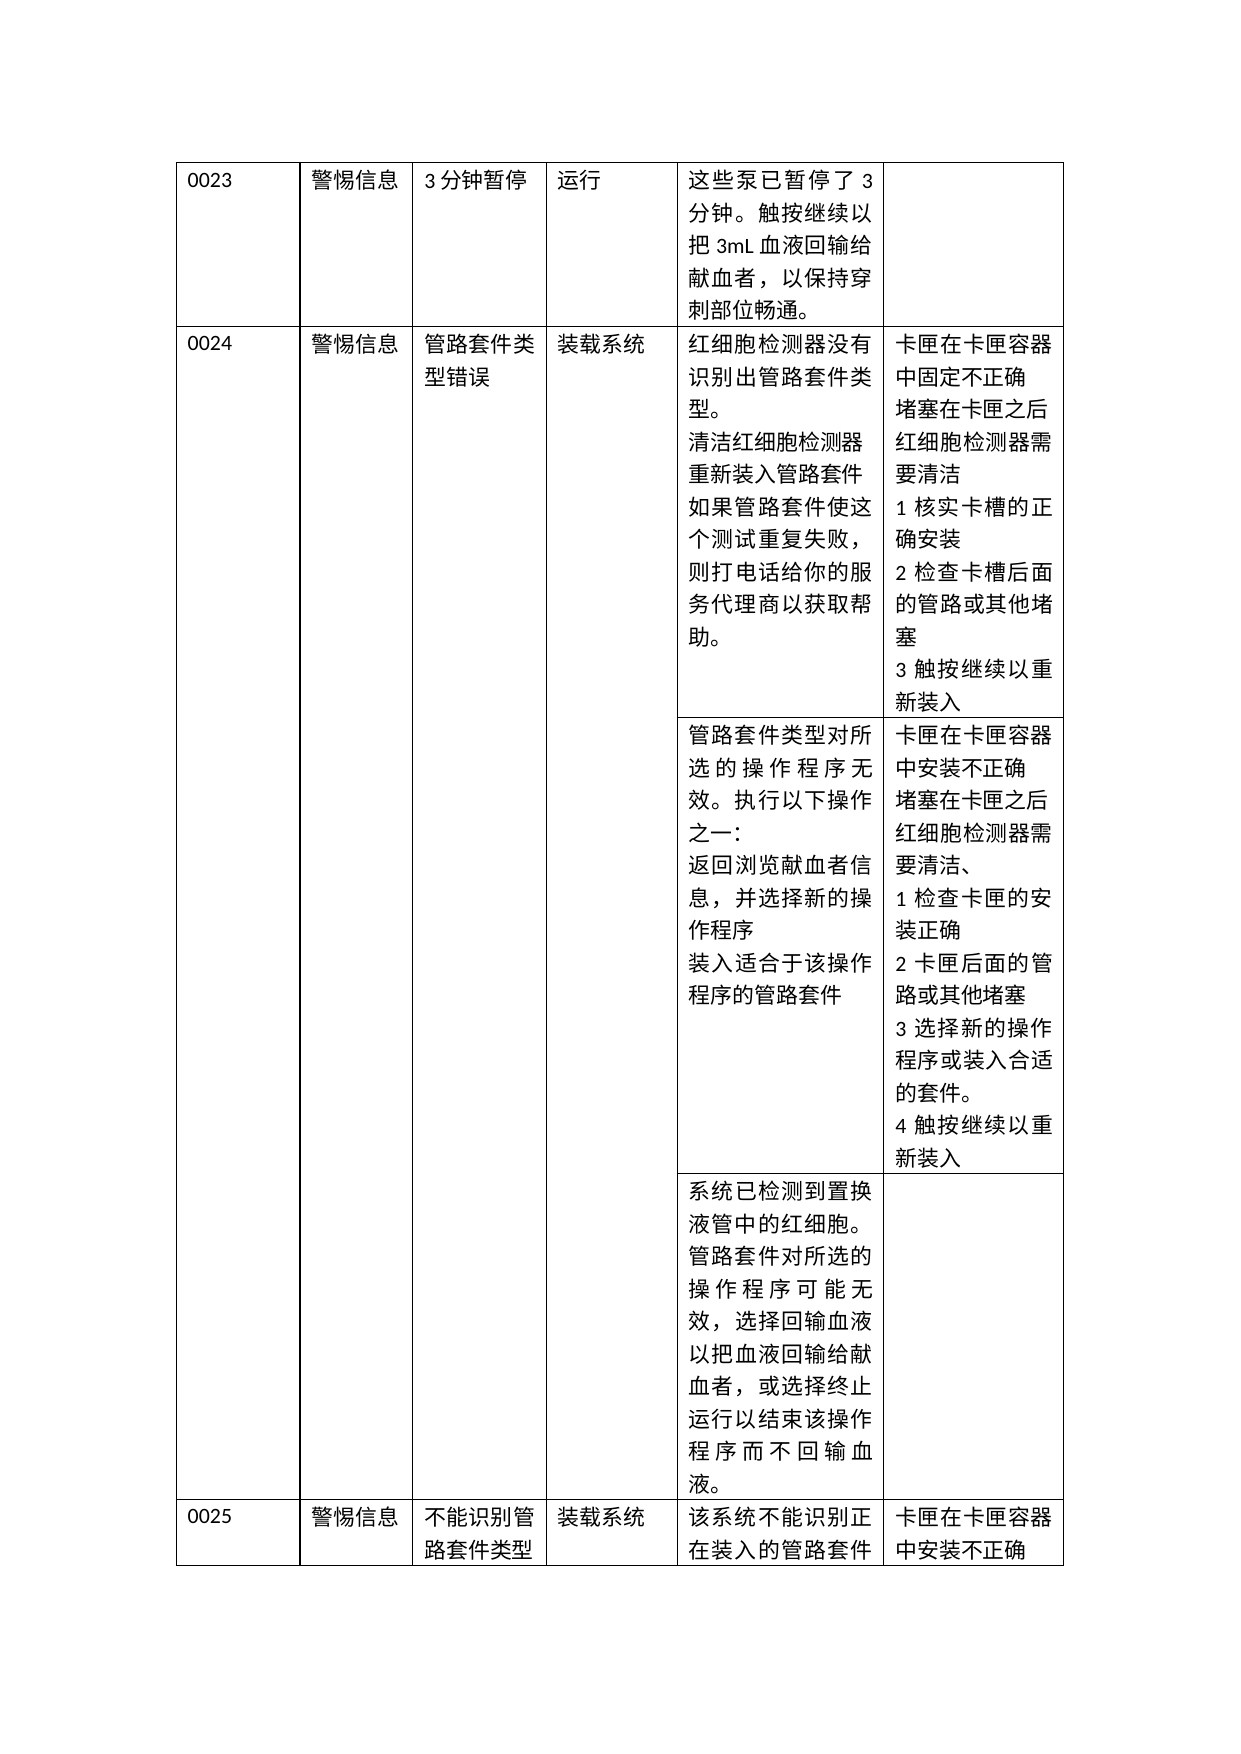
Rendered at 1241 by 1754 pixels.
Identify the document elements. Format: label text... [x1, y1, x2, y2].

table_cell 卡匣在卡匣容器中安装不正确 堵塞在卡匣之后 红细胞检测器需要清洁、 1 检查卡匣的安装正确 2 卡匣后面的管路或其他堵塞 3 选择新的操作程序或装入合适的套件。 4 触按继续以重新装入 [884, 718, 1063, 1173]
table_cell 管路套件类型错误 [413, 327, 546, 1499]
table_cell 警惕信息 [301, 1500, 412, 1565]
table_cell 警惕信息 [301, 327, 412, 1499]
table_cell 装载系统 [547, 327, 677, 1499]
table_cell 3分钟暂停 [413, 163, 546, 326]
table_cell 不能识别管路套件类型 [413, 1500, 546, 1565]
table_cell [884, 1500, 1063, 1565]
table_cell 红细胞检测器没有识别出管路套件类型。 清洁红细胞检测器 重新装入管路套件 如果管路套件使这个测试重复失败，则打电话给你的服务代理商以获取帮助。 [678, 327, 883, 717]
table_cell 0024 [177, 327, 299, 1499]
table_cell [884, 1174, 1063, 1499]
table_cell 这些泵已暂停了3分钟。触按继续以把3mL血液回输给献血者，以保持穿刺部位畅通。 [678, 163, 883, 326]
table_cell [884, 163, 1063, 326]
table_cell 系统已检测到置换液管中的红细胞。管路套件对所选的操作程序可能无效，选择回输血液以把血液回输给献血者，或选择终止运行以结束该操作程序而不回输血液。 [678, 1174, 883, 1499]
table_cell 运行 [547, 163, 677, 326]
table_cell 管路套件类型对所选的操作程序无效。执行以下操作之一： 返回浏览献血者信息，并选择新的操作程序 装入适合于该操作程序的管路套件 [678, 718, 883, 1173]
table_cell 0025 [177, 1500, 299, 1565]
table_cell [678, 1500, 883, 1565]
table_cell 警惕信息 [301, 163, 412, 326]
table_cell 装载系统 [547, 1500, 677, 1565]
table_cell 卡匣在卡匣容器中固定不正确 堵塞在卡匣之后 红细胞检测器需要清洁 1 核实卡槽的正确安装 2 检查卡槽后面的管路或其他堵塞 3 触按继续以重新装入 [884, 327, 1063, 717]
table_cell 0023 [177, 163, 299, 326]
